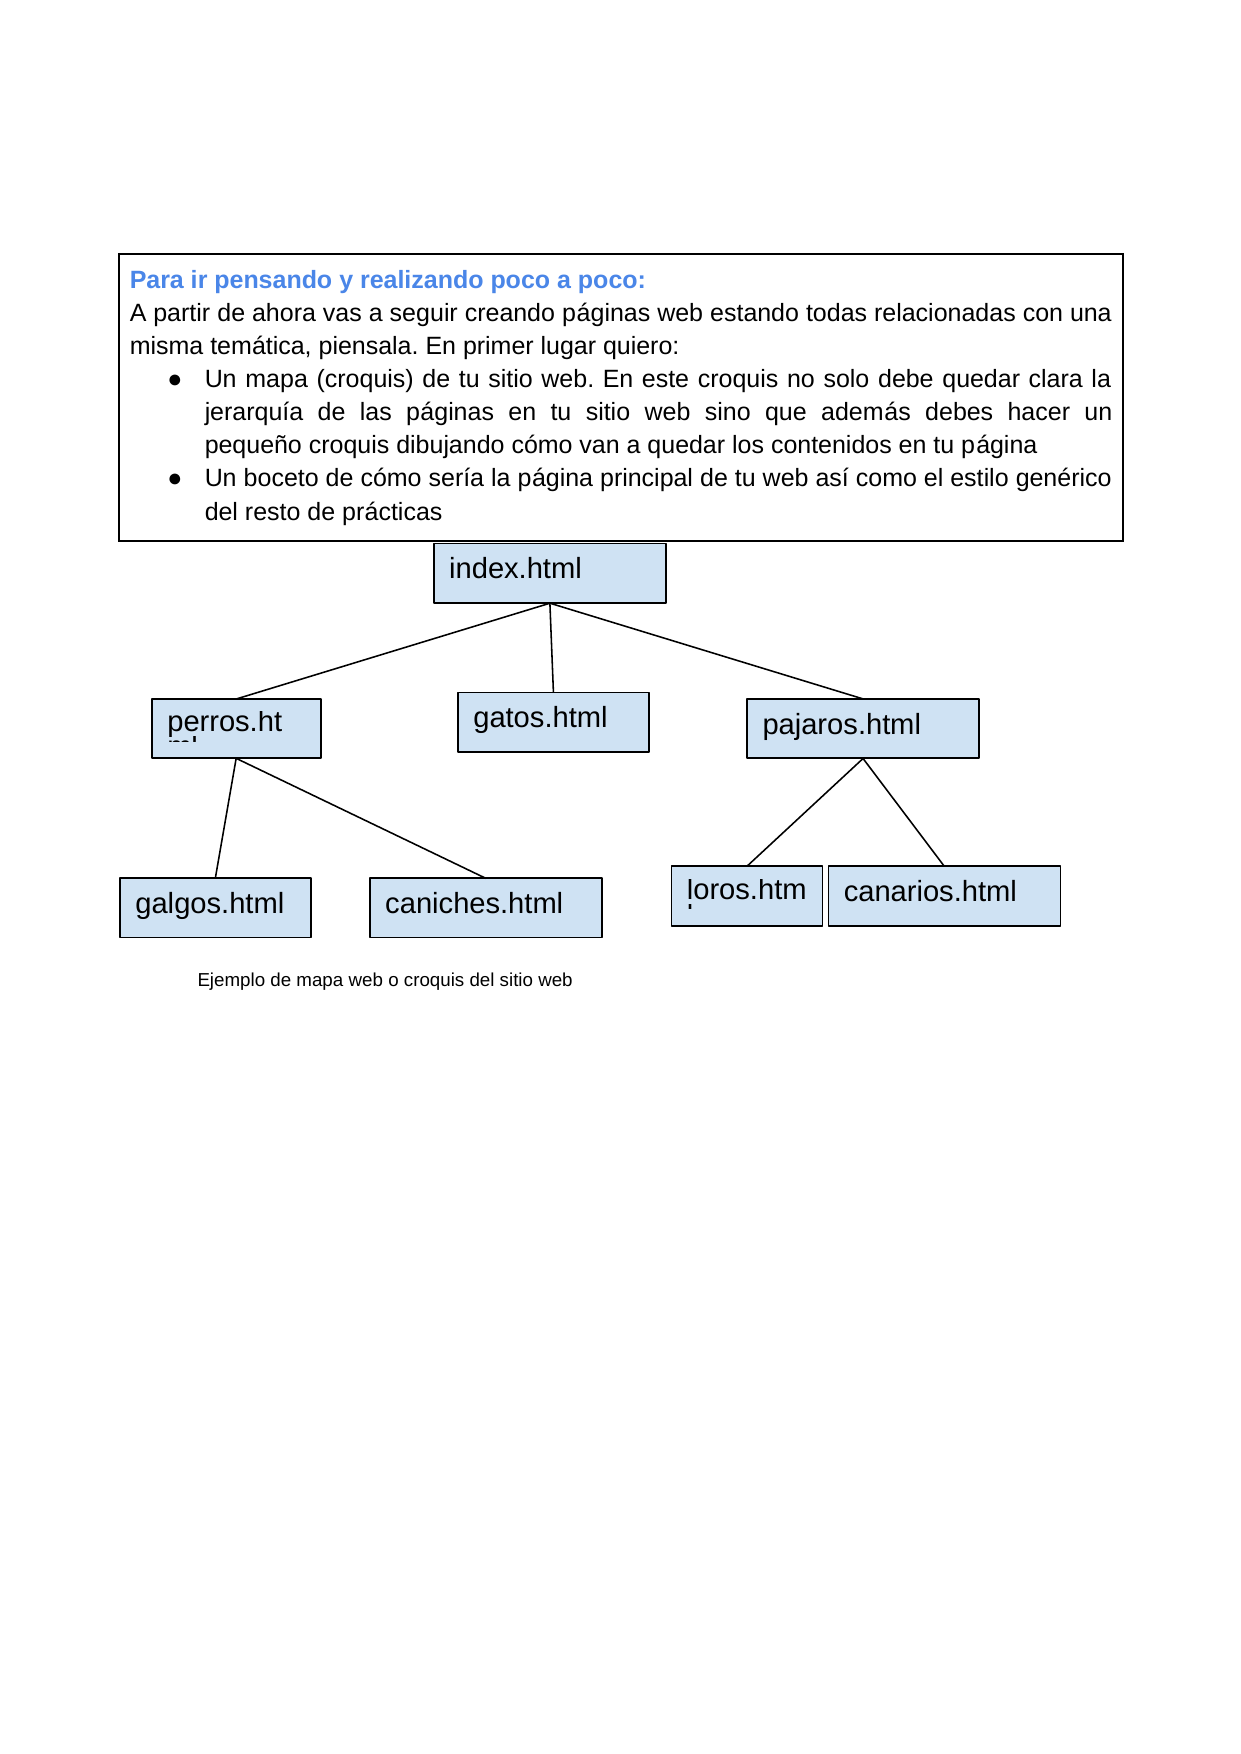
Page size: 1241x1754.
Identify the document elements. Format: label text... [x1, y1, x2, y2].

table_header Para ir pensando y realizando poco a poco: A partir de ahora vas a seguir creando páginas web estando todas relacionadas con una misma temática, piensala. En primer lugar quiero: Un mapa (croquis) de tu sitio web. En este croquis no solo debe quedar clara la jerarquía de las páginas en tu sitio web sino que además debes hacer un pequeño croquis dibujando cómo van a quedar los contenidos en tu página Un boceto de cómo sería la página principal de tu web así como el estilo genérico del resto de prácticas [120, 255, 1122, 539]
